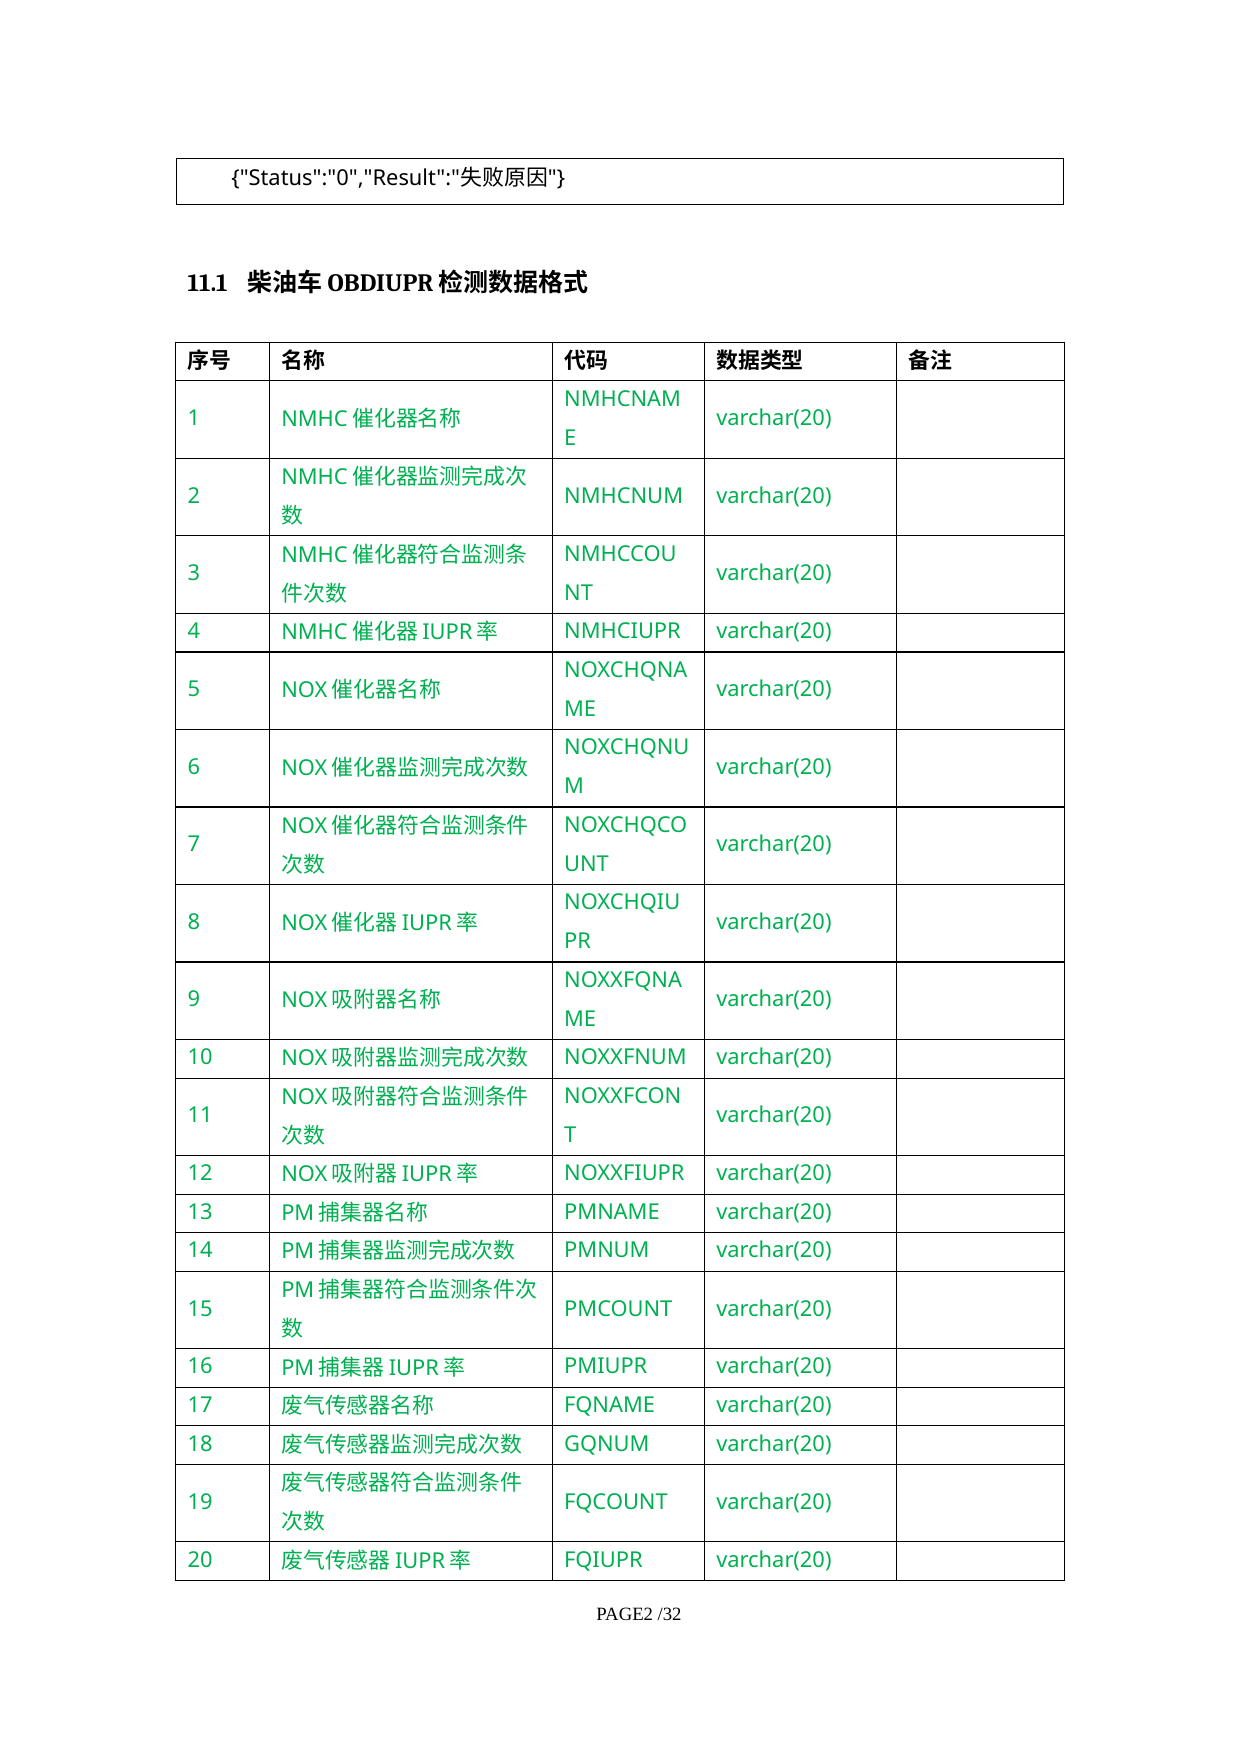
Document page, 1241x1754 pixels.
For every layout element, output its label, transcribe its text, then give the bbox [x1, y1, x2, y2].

table_cell [897, 808, 1064, 884]
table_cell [177, 159, 1063, 204]
table_cell varchar(20) [705, 653, 896, 729]
table_cell PM捕集器名称 [270, 1195, 552, 1232]
table_cell varchar(20) [705, 1349, 896, 1387]
table_cell varchar(20) [705, 459, 896, 535]
table_cell PM捕集器IUPR率 [270, 1349, 552, 1387]
table_cell 9 [176, 963, 269, 1039]
table_cell 7 [176, 808, 269, 884]
table_header 序号 [176, 343, 269, 380]
table_cell varchar(20) [705, 1388, 896, 1425]
table_cell NOXXFCONT [553, 1079, 704, 1155]
table_cell 废气传感器名称 [270, 1388, 552, 1425]
table_cell [897, 1233, 1064, 1271]
table_cell NMHCIUPR [553, 614, 704, 651]
table_cell [897, 1388, 1064, 1425]
table_cell 15 [176, 1272, 269, 1348]
table_cell 1 [176, 381, 269, 458]
table_cell [897, 1195, 1064, 1232]
table_cell NOX吸附器符合监测条件次数 [270, 1079, 552, 1155]
table_cell varchar(20) [705, 1465, 896, 1541]
table_cell NMHC催化器名称 [270, 381, 552, 458]
table_cell [897, 536, 1064, 613]
table_cell [897, 1349, 1064, 1387]
table_cell FQIUPR [553, 1542, 704, 1580]
table_cell varchar(20) [705, 1426, 896, 1464]
table_cell 19 [176, 1465, 269, 1541]
table_cell varchar(20) [705, 730, 896, 806]
table_cell 3 [176, 536, 269, 613]
table_cell varchar(20) [705, 1195, 896, 1232]
table_cell varchar(20) [705, 614, 896, 651]
table_cell NOX催化器名称 [270, 653, 552, 729]
table_cell varchar(20) [705, 885, 896, 961]
table_cell 废气传感器IUPR率 [270, 1542, 552, 1580]
table_cell NOX催化器IUPR率 [270, 885, 552, 961]
table_cell varchar(20) [705, 808, 896, 884]
table_cell NMHCNUM [553, 459, 704, 535]
table_cell [897, 1465, 1064, 1541]
table_cell 废气传感器监测完成次数 [270, 1426, 552, 1464]
table_cell 5 [176, 653, 269, 729]
table_cell NOXCHQNUM [553, 730, 704, 806]
table_cell 14 [176, 1233, 269, 1271]
table_cell 2 [176, 459, 269, 535]
table_cell GQNUM [553, 1426, 704, 1464]
table_cell varchar(20) [705, 381, 896, 458]
table_cell NMHCNAME [553, 381, 704, 458]
table_cell [897, 459, 1064, 535]
table_cell [897, 1079, 1064, 1155]
table_cell [897, 1426, 1064, 1464]
table_cell NOX吸附器名称 [270, 963, 552, 1039]
table_cell 6 [176, 730, 269, 806]
table_cell 17 [176, 1388, 269, 1425]
table_cell NOXCHQCOUNT [553, 808, 704, 884]
table_cell varchar(20) [705, 1542, 896, 1580]
table_cell [897, 963, 1064, 1039]
table_cell 11 [176, 1079, 269, 1155]
table_cell 4 [176, 614, 269, 651]
table_cell NOX吸附器监测完成次数 [270, 1040, 552, 1077]
table_cell 废气传感器符合监测条件次数 [270, 1465, 552, 1541]
table_cell varchar(20) [705, 1040, 896, 1077]
table_cell FQCOUNT [553, 1465, 704, 1541]
table_cell PMNUM [553, 1233, 704, 1271]
table_cell NMHC催化器IUPR率 [270, 614, 552, 651]
table_cell PMCOUNT [553, 1272, 704, 1348]
table_cell NOXCHQIUPR [553, 885, 704, 961]
table_cell PMNAME [553, 1195, 704, 1232]
table_cell [897, 653, 1064, 729]
table_cell NMHC催化器监测完成次数 [270, 459, 552, 535]
table_cell PM捕集器符合监测条件次数 [270, 1272, 552, 1348]
table_cell [897, 730, 1064, 806]
table_cell varchar(20) [705, 1079, 896, 1155]
table_cell 16 [176, 1349, 269, 1387]
table_cell NOXCHQNAME [553, 653, 704, 729]
table_cell varchar(20) [705, 963, 896, 1039]
table_cell [897, 1156, 1064, 1193]
table_cell 20 [176, 1542, 269, 1580]
table_cell varchar(20) [705, 1156, 896, 1193]
table_cell [897, 1272, 1064, 1348]
table_cell NOXXFIUPR [553, 1156, 704, 1193]
table_cell PM捕集器监测完成次数 [270, 1233, 552, 1271]
subtitle 柴油车OBDIUPR检测数据格式 [187, 248, 1053, 313]
table_cell [897, 885, 1064, 961]
table_cell varchar(20) [705, 1272, 896, 1348]
table_cell NOXXFNUM [553, 1040, 704, 1077]
table_cell NOXXFQNAME [553, 963, 704, 1039]
table_cell [897, 614, 1064, 651]
table_cell PMIUPR [553, 1349, 704, 1387]
table_header 数据类型 [705, 343, 896, 380]
table_cell NMHC催化器符合监测条件次数 [270, 536, 552, 613]
table_cell FQNAME [553, 1388, 704, 1425]
table_cell 13 [176, 1195, 269, 1232]
table_cell 18 [176, 1426, 269, 1464]
table_cell [897, 1542, 1064, 1580]
table_cell 10 [176, 1040, 269, 1077]
table_header 名称 [270, 343, 552, 380]
table_cell NOX催化器监测完成次数 [270, 730, 552, 806]
table_cell 8 [176, 885, 269, 961]
table_cell [897, 381, 1064, 458]
table_header 备注 [897, 343, 1064, 380]
table_cell NMHCCOUNT [553, 536, 704, 613]
table_cell [897, 1040, 1064, 1077]
table_cell varchar(20) [705, 536, 896, 613]
table_cell NOX催化器符合监测条件次数 [270, 808, 552, 884]
table_cell varchar(20) [705, 1233, 896, 1271]
table_cell 12 [176, 1156, 269, 1193]
table_header 代码 [553, 343, 704, 380]
table_cell NOX吸附器IUPR率 [270, 1156, 552, 1193]
